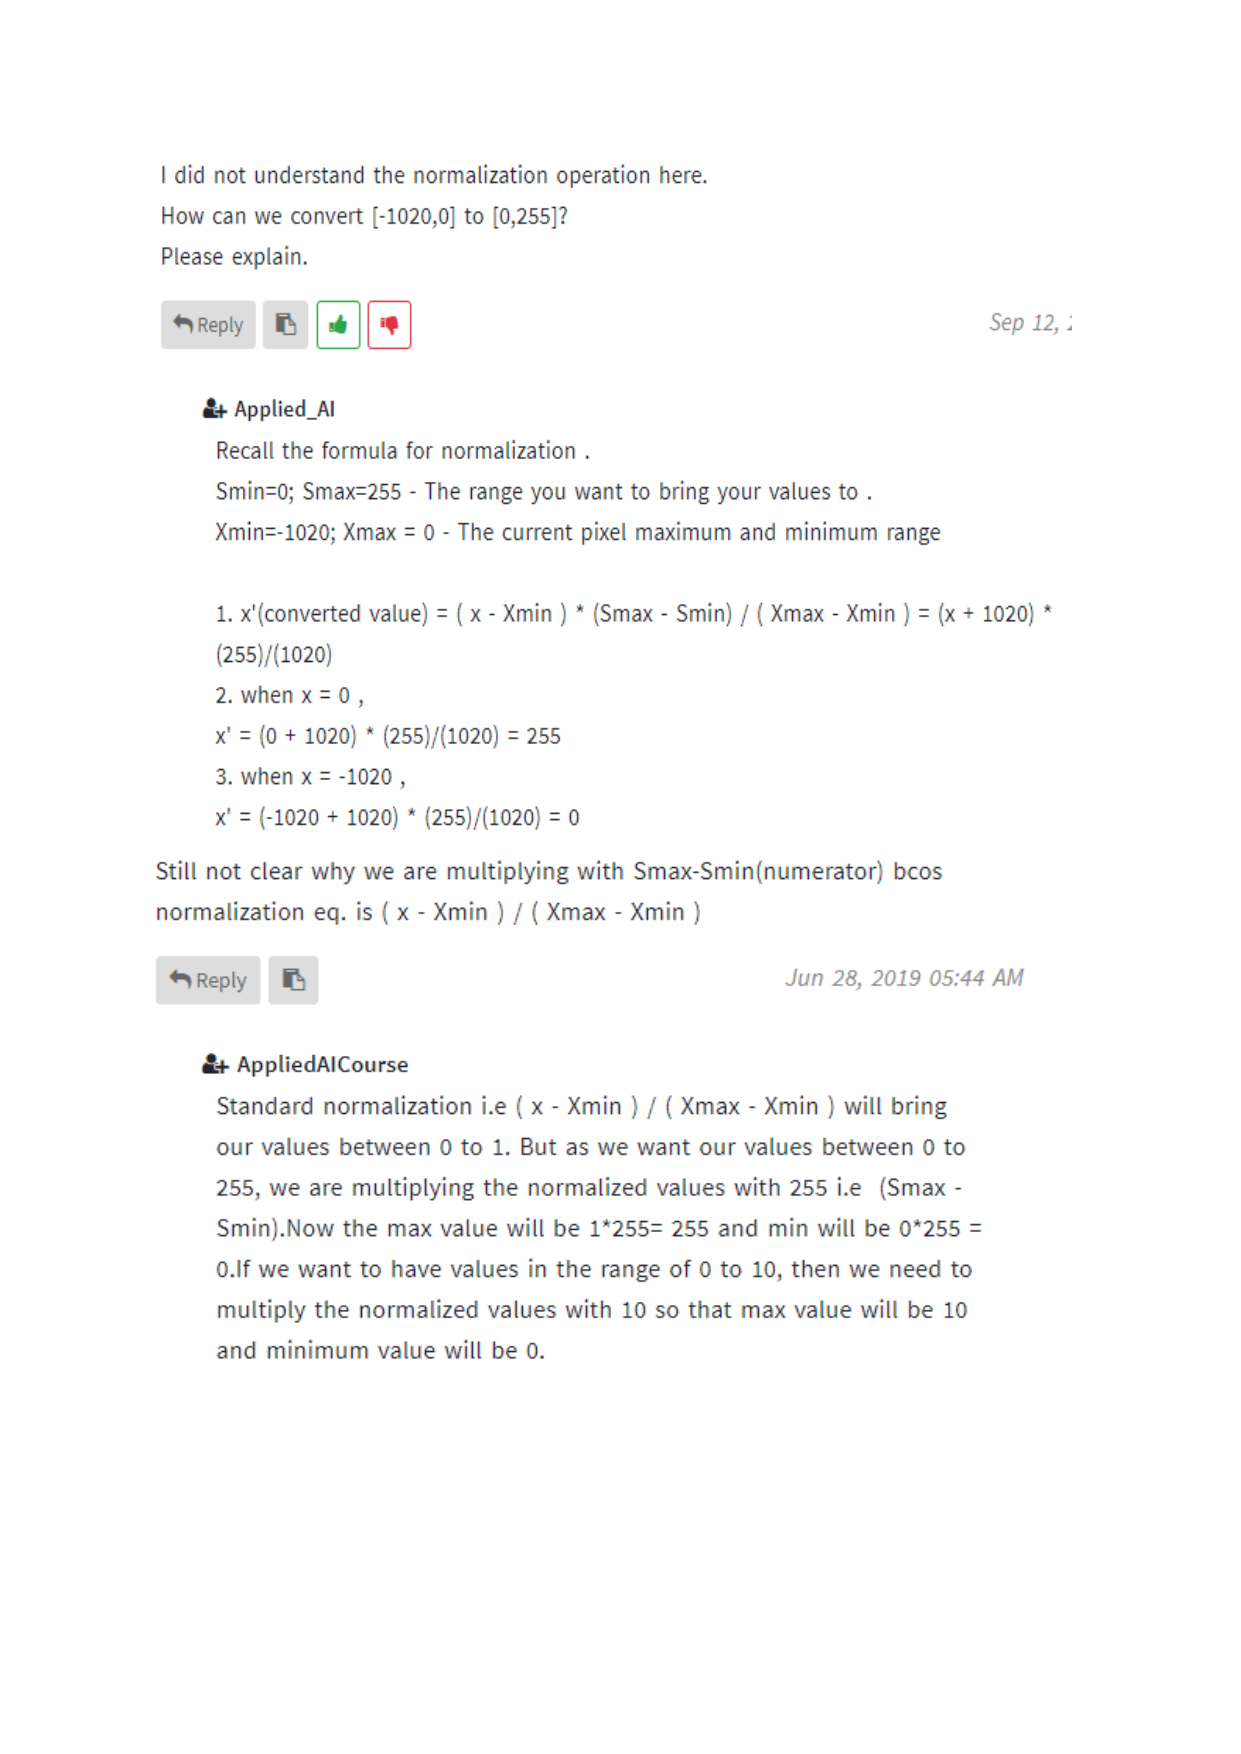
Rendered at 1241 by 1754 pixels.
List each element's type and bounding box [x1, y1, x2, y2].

picture [150, 853, 1047, 1362]
picture [150, 150, 1072, 852]
